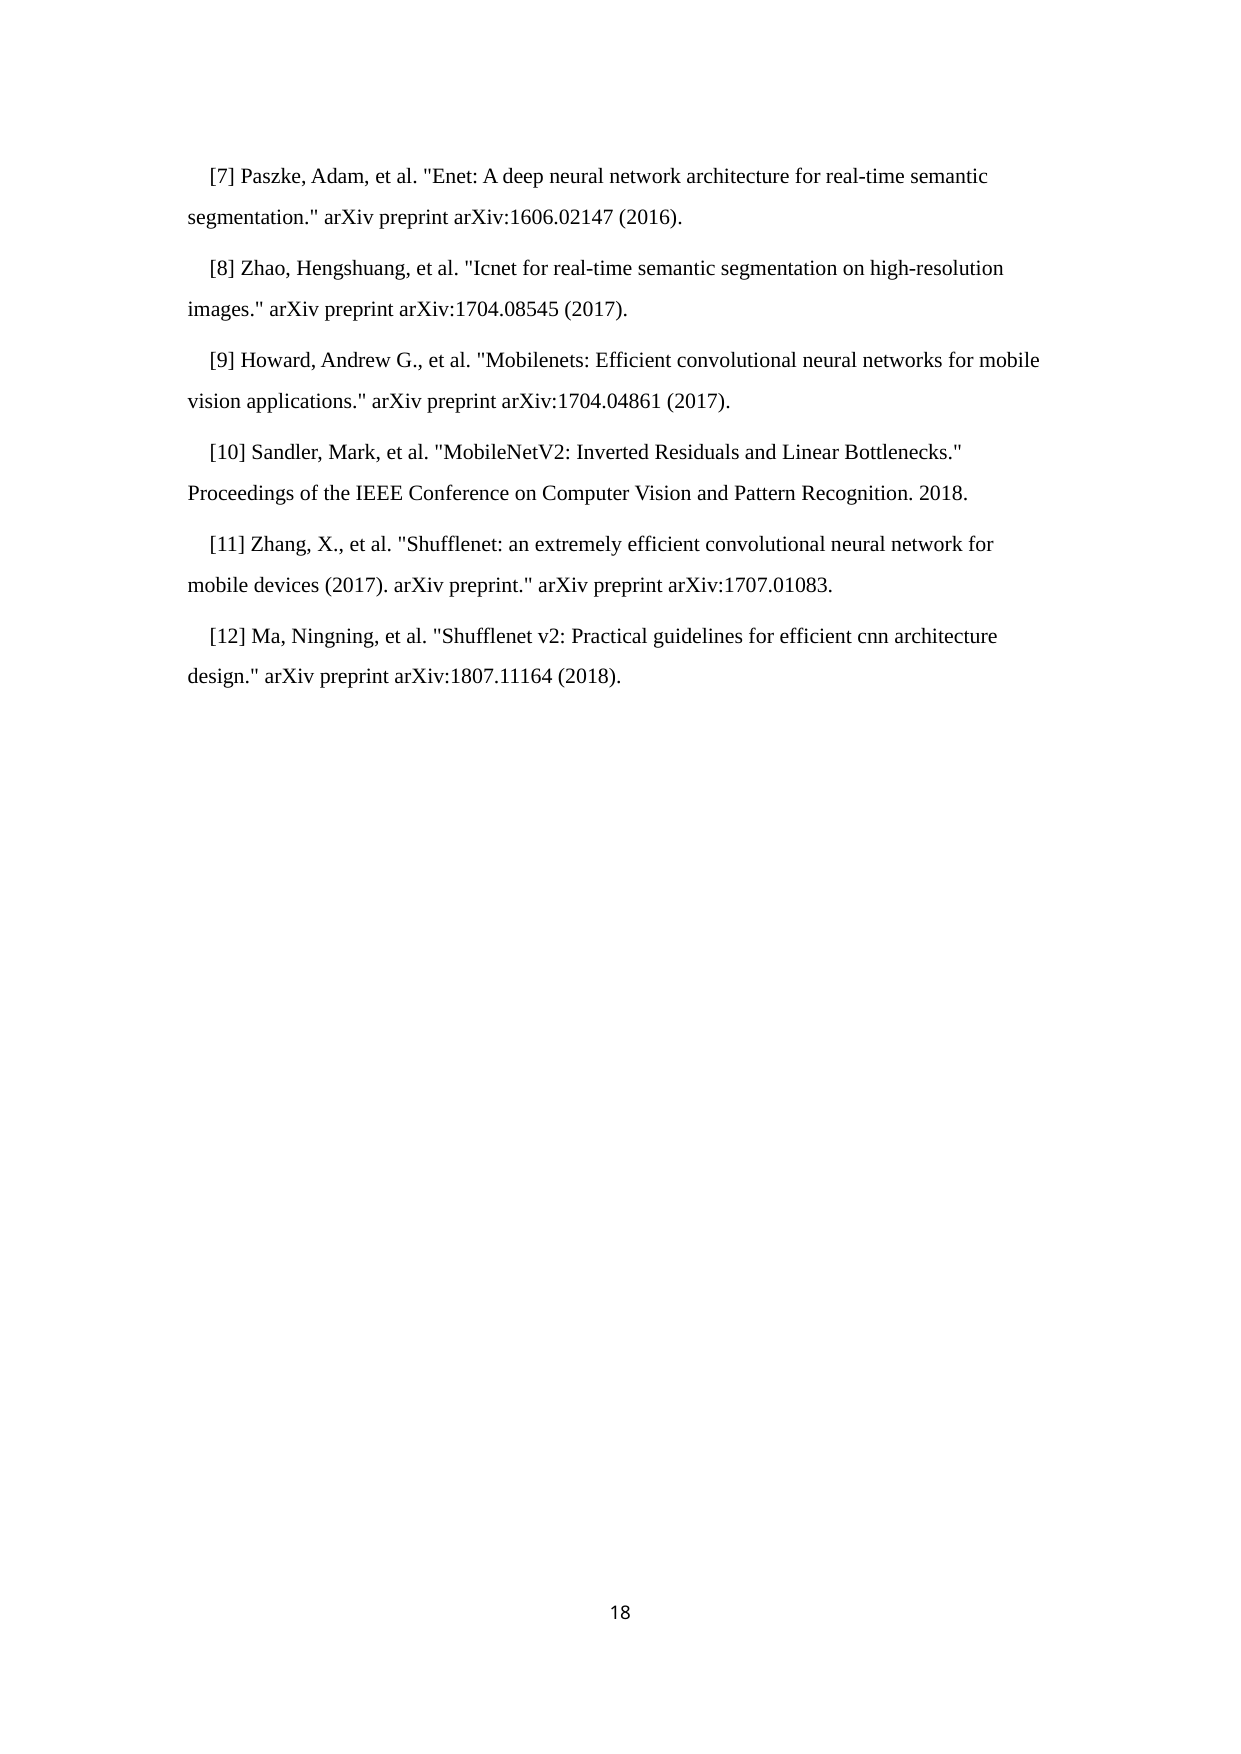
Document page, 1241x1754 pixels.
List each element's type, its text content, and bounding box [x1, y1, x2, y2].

text [7] Paszke, Adam, et al. "Enet: A deep neural network architecture for real-time semantic segmentation." arXiv preprint arXiv:1606.02147 (2016). [187, 160, 1053, 233]
text [11] Zhang, X., et al. "Shufflenet: an extremely efficient convolutional neural network for mobile devices (2017). arXiv preprint." arXiv preprint arXiv:1707.01083. [187, 527, 1053, 600]
text [8] Zhao, Hengshuang, et al. "Icnet for real-time semantic segmentation on high-resolution images." arXiv preprint arXiv:1704.08545 (2017). [187, 252, 1053, 325]
text [12] Ma, Ningning, et al. "Shufflenet v2: Practical guidelines for efficient cnn architecture design." arXiv preprint arXiv:1807.11164 (2018). [187, 619, 1053, 692]
text [10] Sandler, Mark, et al. "MobileNetV2: Inverted Residuals and Linear Bottlenecks." Proceedings of the IEEE Conference on Computer Vision and Pattern Recognition. 2018. [187, 435, 1053, 508]
text [9] Howard, Andrew G., et al. "Mobilenets: Efficient convolutional neural networks for mobile vision applications." arXiv preprint arXiv:1704.04861 (2017). [187, 343, 1053, 417]
